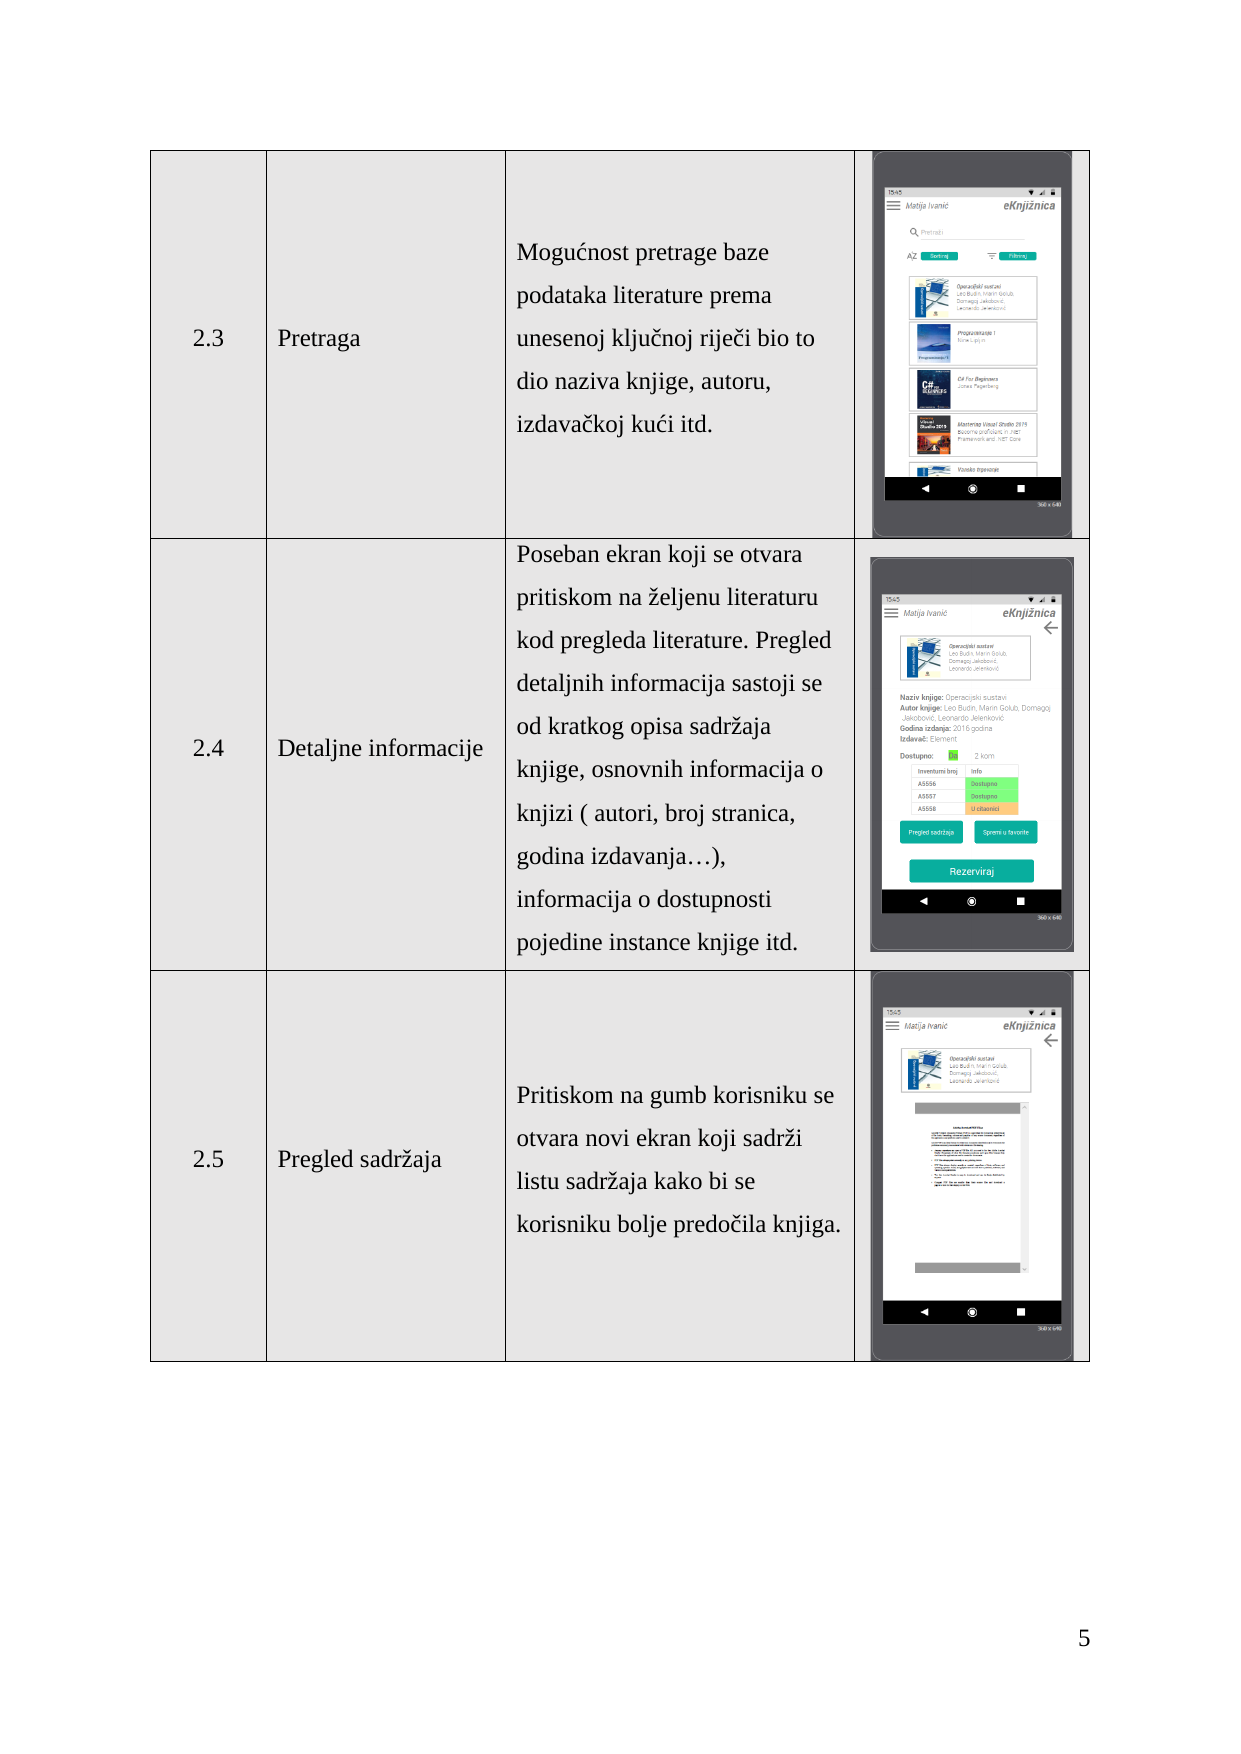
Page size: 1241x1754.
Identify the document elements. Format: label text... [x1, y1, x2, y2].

picture [870, 557, 1074, 952]
table_cell [855, 539, 1089, 970]
table_cell Pretraga [267, 151, 505, 538]
table_cell Poseban ekran koji se otvara pritiskom na željenu literaturu kod pregleda literature. Pregled detaljnih informacija sastoji se od kratkog opisa sadržaja knjige, osnovnih informacija o knjizi ( autori, broj stranica, godina izdavanja…), informacija o dostupnosti pojedine instance knjige itd. [506, 539, 854, 970]
table_cell Pritiskom na gumb korisniku se otvara novi ekran koji sadrži listu sadržaja kako bi se korisniku bolje predočila knjiga. [506, 971, 854, 1361]
table_cell 2.3 [151, 151, 266, 538]
picture [872, 151, 1073, 538]
table_cell Pregled sadržaja [267, 971, 505, 1361]
table_cell [855, 151, 872, 538]
table_cell [1073, 151, 1089, 538]
picture [870, 971, 1074, 1361]
table_cell [855, 971, 870, 1361]
table_cell Mogućnost pretrage baze podataka literature prema unesenoj ključnoj riječi bio to dio naziva knjige, autoru, izdavačkoj kući itd. [506, 151, 854, 538]
table_cell Detaljne informacije [267, 539, 505, 970]
table_cell [1074, 971, 1089, 1361]
table_cell 2.5 [151, 971, 266, 1361]
table_cell 2.4 [151, 539, 266, 970]
